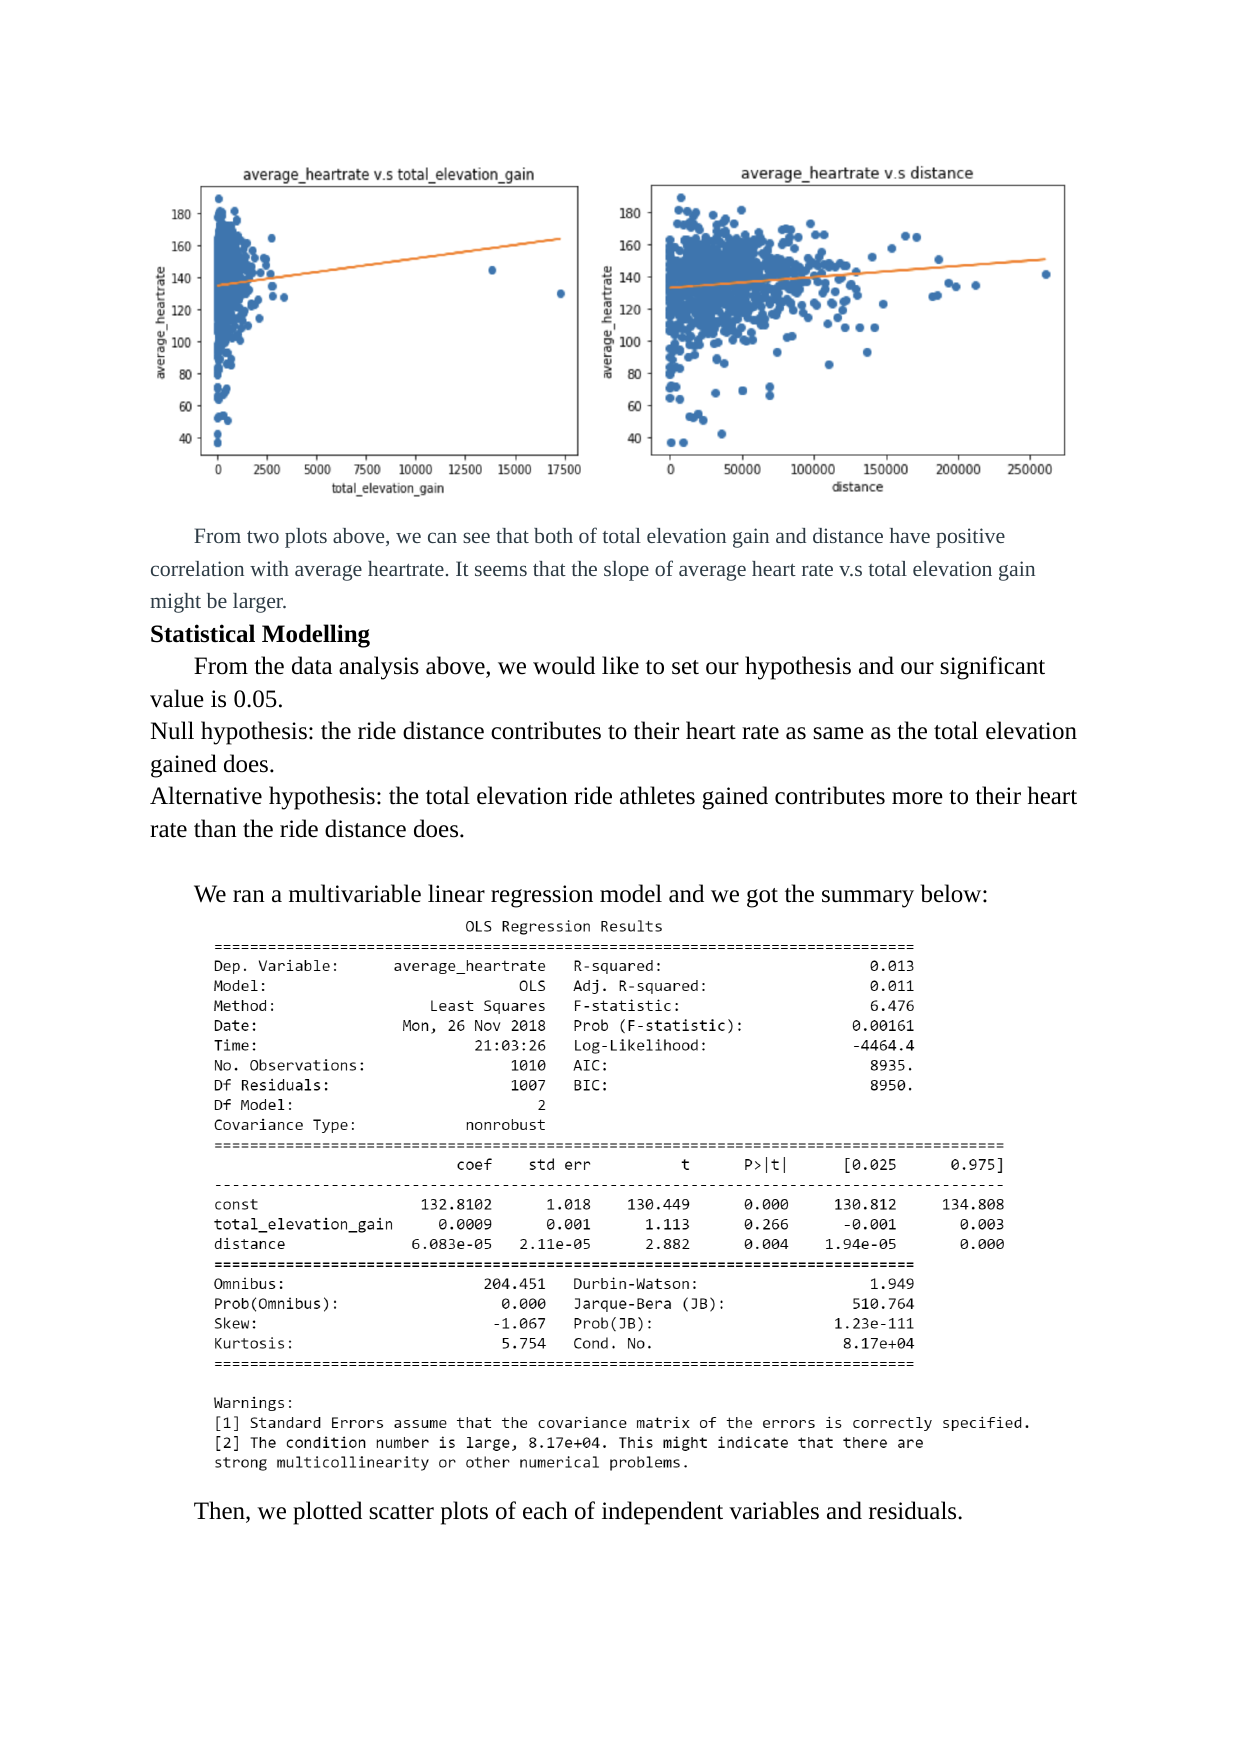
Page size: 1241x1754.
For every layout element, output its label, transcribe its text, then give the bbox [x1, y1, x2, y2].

picture [150, 162, 587, 498]
text From two plots above, we can see that both of total elevation gain and distance have positive correlation with average heartrate. It seems that the slope of average heart rate v.s total elevation gain might be larger. [150, 519, 1090, 617]
picture [592, 162, 1068, 498]
text Statistical Modelling [150, 617, 1090, 649]
text Null hypothesis: the ride distance contributes to their heart rate as same as the total elevation gained does. [150, 714, 1090, 779]
picture [208, 909, 1033, 1475]
text Then, we plotted scatter plots of each of independent variables and residuals. [150, 1494, 1090, 1527]
text We ran a multivariable linear regression model and we got the summary below: [150, 877, 1090, 909]
text Alternative hypothesis: the total elevation ride athletes gained contributes more to their heart rate than the ride distance does. [150, 779, 1090, 844]
text From the data analysis above, we would like to set our hypothesis and our significant value is 0.05. [150, 649, 1090, 714]
